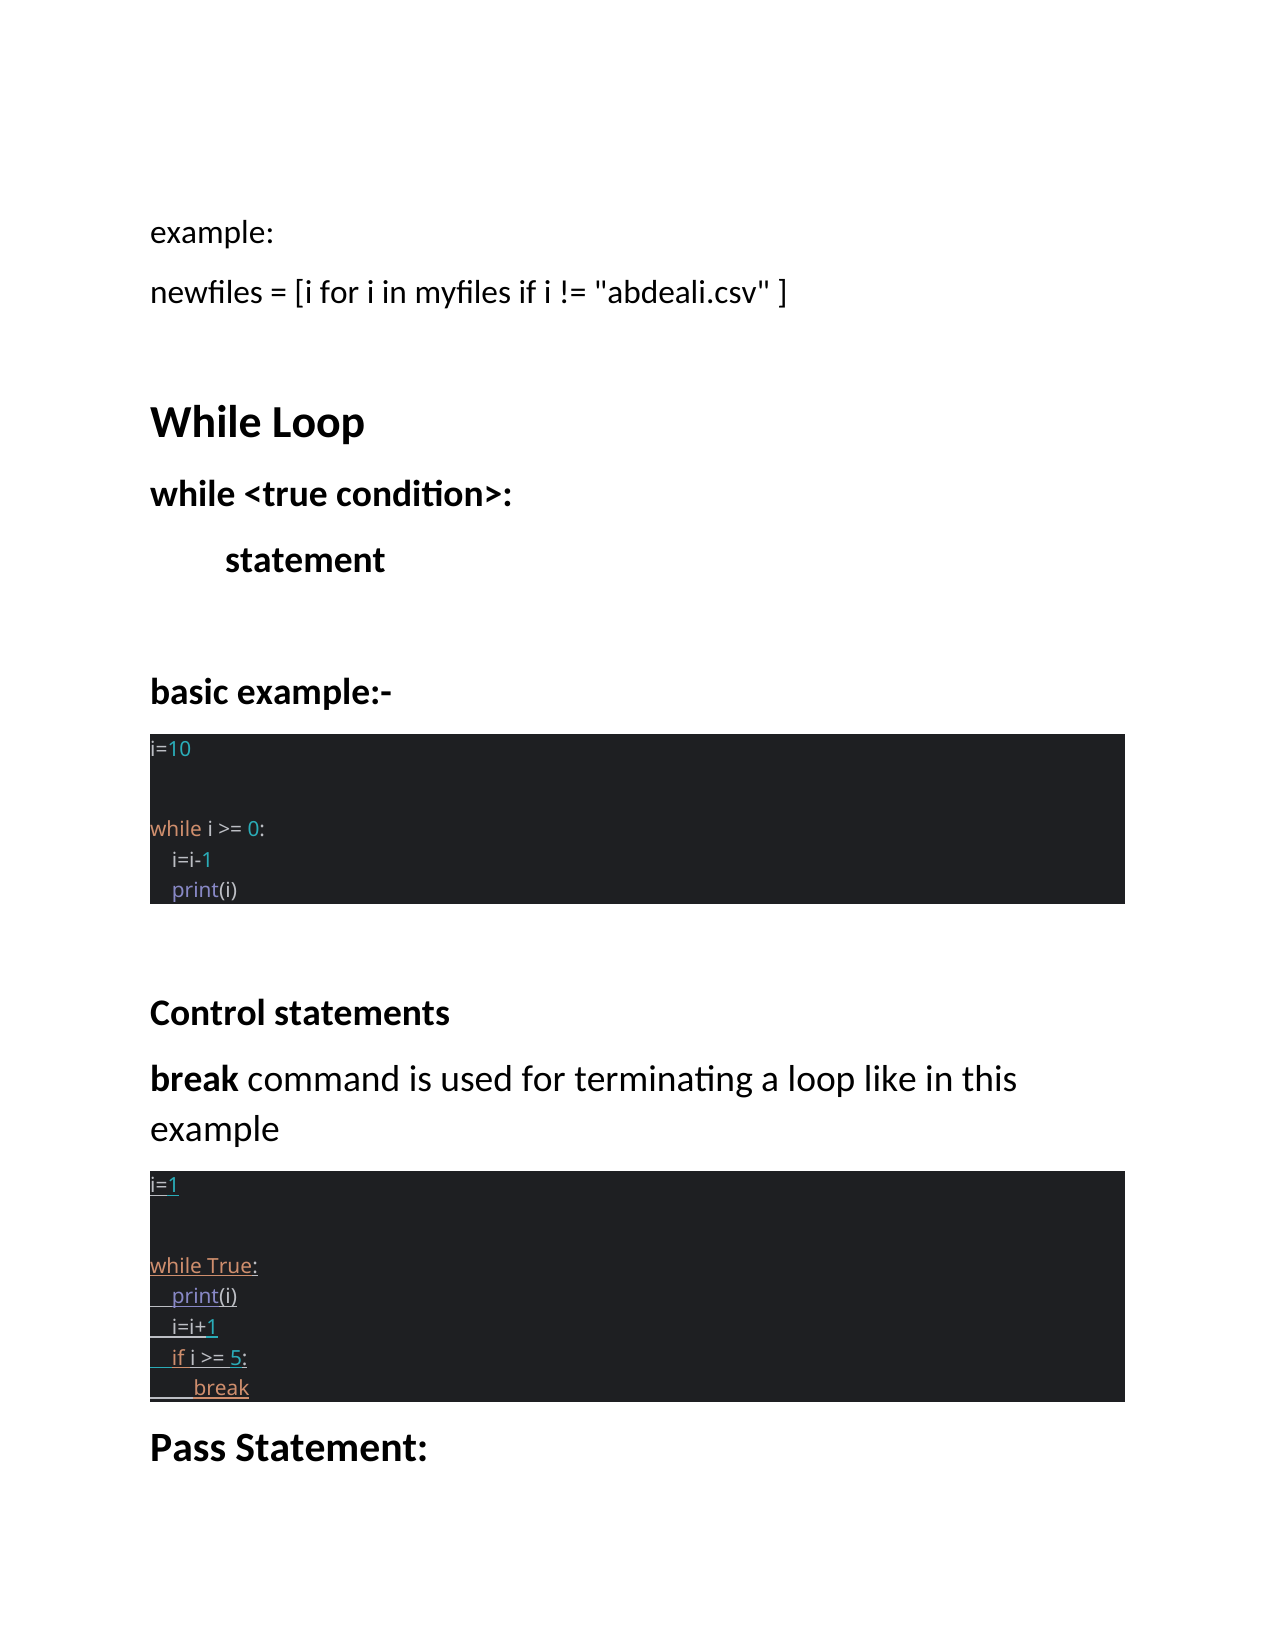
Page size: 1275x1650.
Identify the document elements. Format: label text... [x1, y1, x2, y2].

text example: [150, 211, 1125, 251]
text i=10 while i >= 0: i=i-1 print(i) [150, 734, 1125, 904]
text While Loop [150, 392, 1125, 448]
text statement [150, 536, 1125, 581]
text Pass Statement: [150, 1421, 1125, 1471]
text Control statements [150, 989, 1125, 1035]
text newfiles = [i for i in myfiles if i != "abdeali.csv" ] [150, 271, 1125, 312]
text break command is used for terminating a loop like in this example [150, 1055, 1125, 1150]
text while <true condition>: [150, 469, 1125, 515]
text basic example:- [150, 668, 1125, 714]
text i=1 while True: print(i) i=i+1 if i >= 5: break [150, 1171, 1125, 1402]
